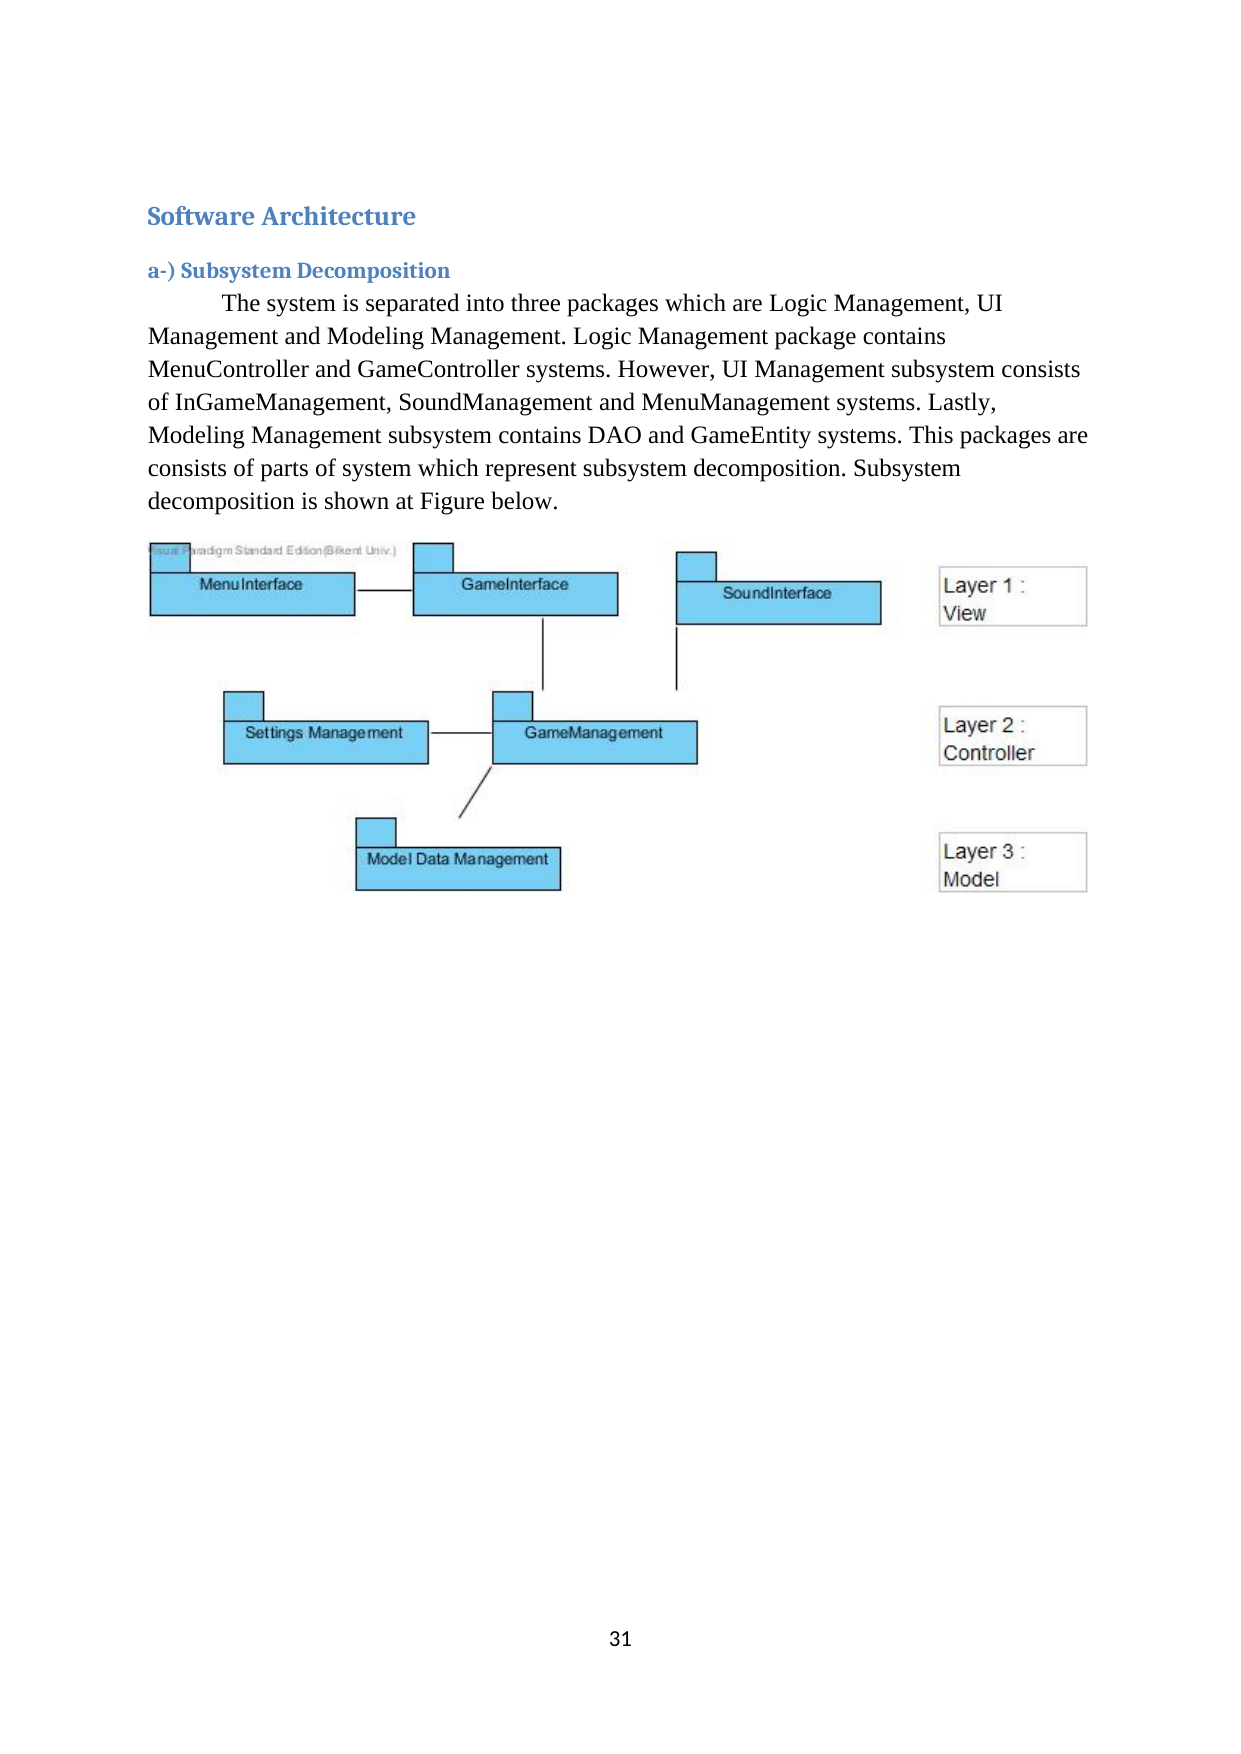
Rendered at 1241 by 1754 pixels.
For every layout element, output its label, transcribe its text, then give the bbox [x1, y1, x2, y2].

subtitle Software Architecture [148, 201, 1093, 233]
subtitle a-) Subsystem Decomposition [148, 258, 1093, 284]
text The system is separated into three packages which are Logic Management, UI Management and Modeling Management. Logic Management package contains MenuController and GameController systems. However, UI Management subsystem consists of InGameManagement, SoundManagement and MenuManagement systems. Lastly, Modeling Management subsystem contains DAO and GameEntity systems. This packages are consists of parts of system which represent subsystem decomposition. Subsystem decomposition is shown at Figure below. [148, 288, 1093, 515]
picture [147, 540, 1092, 897]
